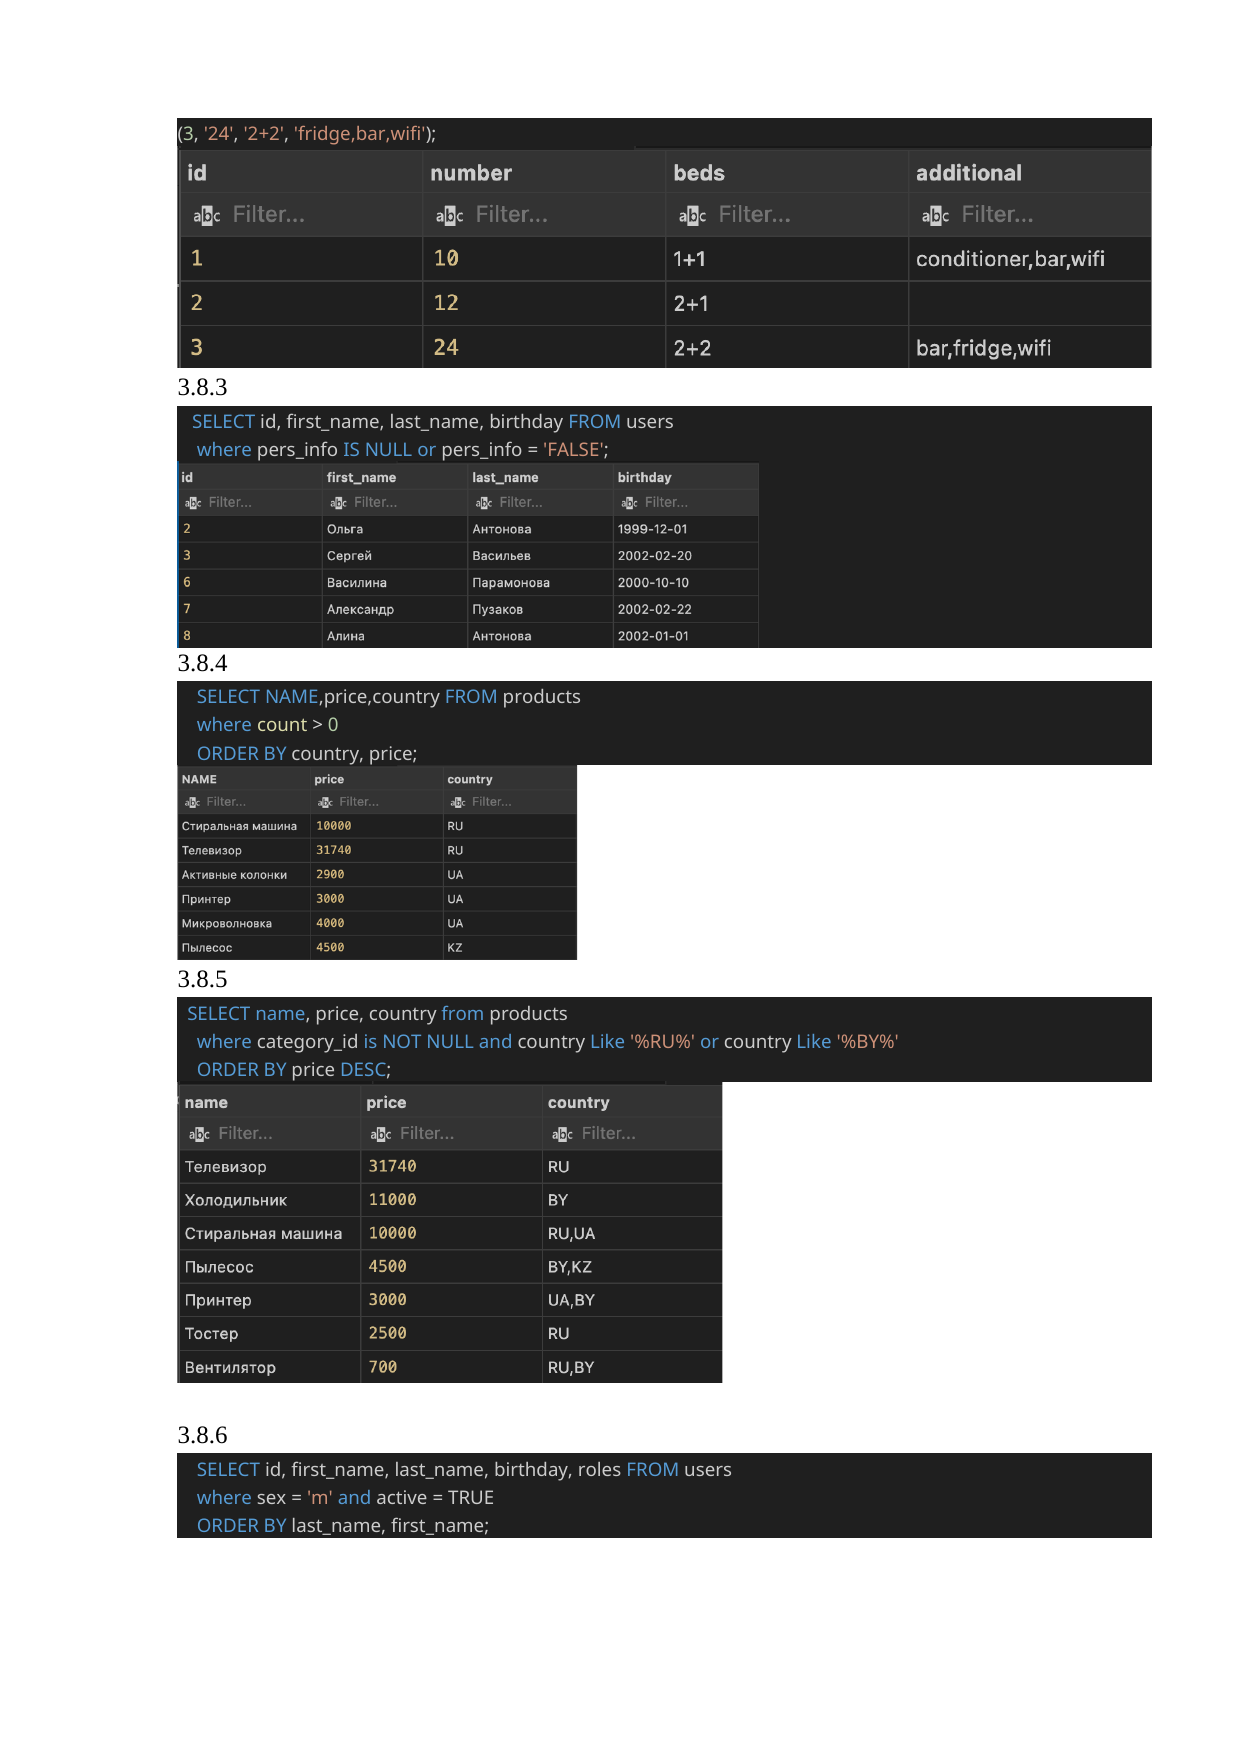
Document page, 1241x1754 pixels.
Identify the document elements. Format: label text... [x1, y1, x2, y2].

text SELECT name, price, country from products [177, 997, 1152, 1025]
text (3, '24', '2+2', 'fridge,bar,wifi'); [177, 118, 1152, 146]
text 3.8.6 [177, 1420, 1152, 1449]
text where sex = 'm' and active = TRUE [177, 1481, 1152, 1509]
text SELECT id, first_name, last_name, birthday FROM users [177, 406, 1152, 434]
text 3.8.5 [177, 964, 1152, 993]
text SELECT NAME,price,country FROM products [177, 681, 1152, 709]
picture [177, 765, 578, 960]
picture [177, 1081, 723, 1383]
picture [177, 146, 1152, 368]
text where category_id is NOT NULL and country Like '%RU%' or country Like '%BY%' [177, 1025, 1152, 1053]
text where count > 0 [177, 709, 1152, 737]
text ORDER BY price DESC; [177, 1053, 1152, 1082]
picture [177, 461, 759, 648]
text ORDER BY country, price; [177, 737, 1152, 765]
text ORDER BY last_name, first_name; [177, 1509, 1152, 1538]
text 3.8.3 [177, 372, 1152, 401]
text SELECT id, first_name, last_name, birthday, roles FROM users [177, 1453, 1152, 1481]
text 3.8.4 [177, 648, 1152, 677]
